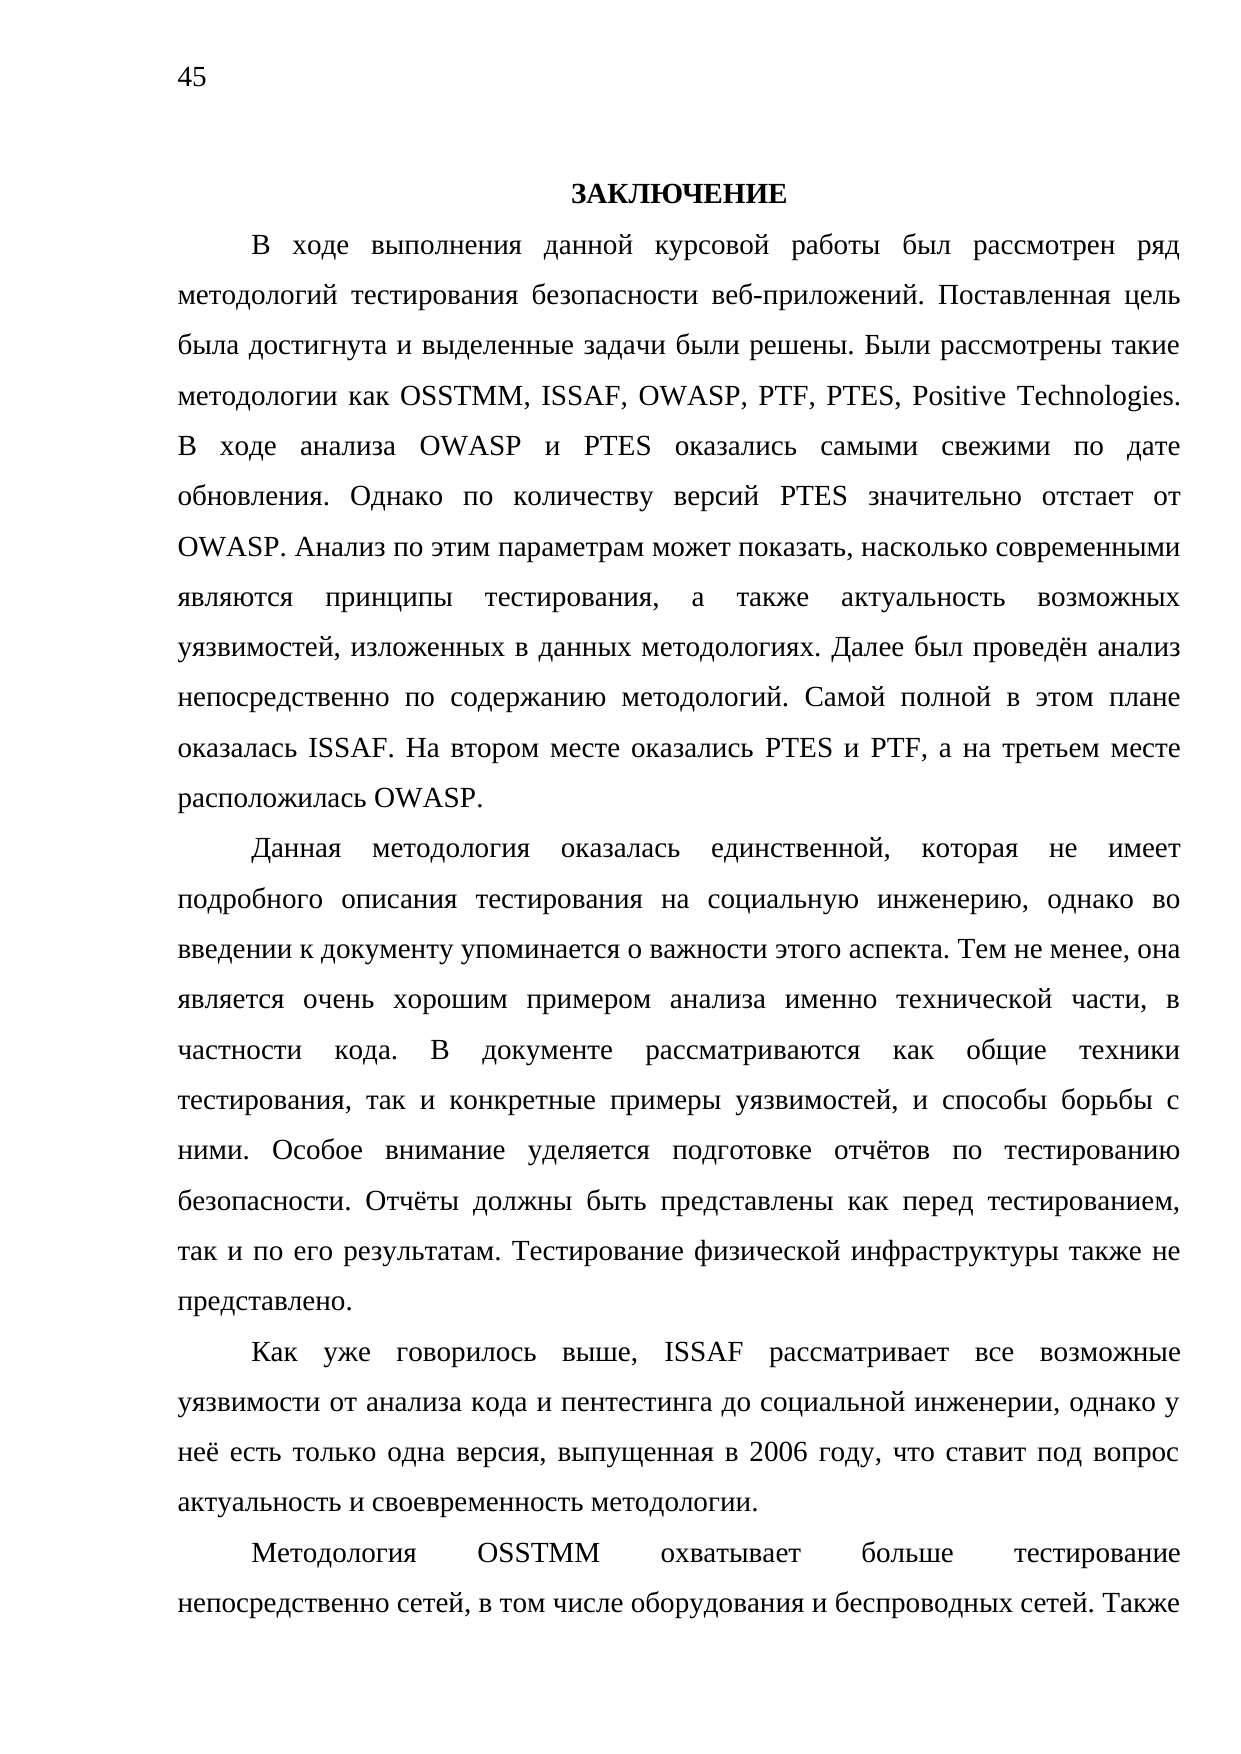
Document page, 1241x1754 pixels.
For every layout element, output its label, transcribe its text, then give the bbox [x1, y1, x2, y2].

text Как уже говорилось выше, ISSAF рассматривает все возможные уязвимости от анализа кода и пентестинга до социальной инженерии, однако у неё есть только одна версия, выпущенная в 2006 году, что ставит под вопрос актуальность и своевременность методологии. [177, 1334, 1181, 1518]
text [177, 1535, 1181, 1619]
text Данная методология оказалась единственной, которая не имеет подробного описания тестирования на социальную инженерию, однако во введении к документу упоминается о важности этого аспекта. Тем не менее, она является очень хорошим примером анализа именно технической части, в частности кода. В документе рассматриваются как общие техники тестирования, так и конкретные примеры уязвимостей, и способы борьбы с ними. Особое внимание уделяется подготовке отчётов по тестированию безопасности. Отчёты должны быть представлены как перед тестированием, так и по его результатам. Тестирование физической инфраструктуры также не представлено. [177, 831, 1181, 1317]
text Заключение [177, 176, 1181, 210]
text В ходе выполнения данной курсовой работы был рассмотрен ряд методологий тестирования безопасности веб-приложений. Поставленная цель была достигнута и выделенные задачи были решены. Были рассмотрены такие методологии как OSSTMM, ISSAF, OWASP, PTF, PTES, Positive Technologies. В ходе анализа OWASP и PTES оказались самыми свежими по дате обновления. Однако по количеству версий PTES значительно отстает от OWASP. Анализ по этим параметрам может показать, насколько современными являются принципы тестирования, а также актуальность возможных уязвимостей, изложенных в данных методологиях. Далее был проведён анализ непосредственно по содержанию методологий. Самой полной в этом плане оказалась ISSAF. На втором месте оказались PTES и PTF, а на третьем месте расположилась OWASP. [177, 227, 1181, 814]
